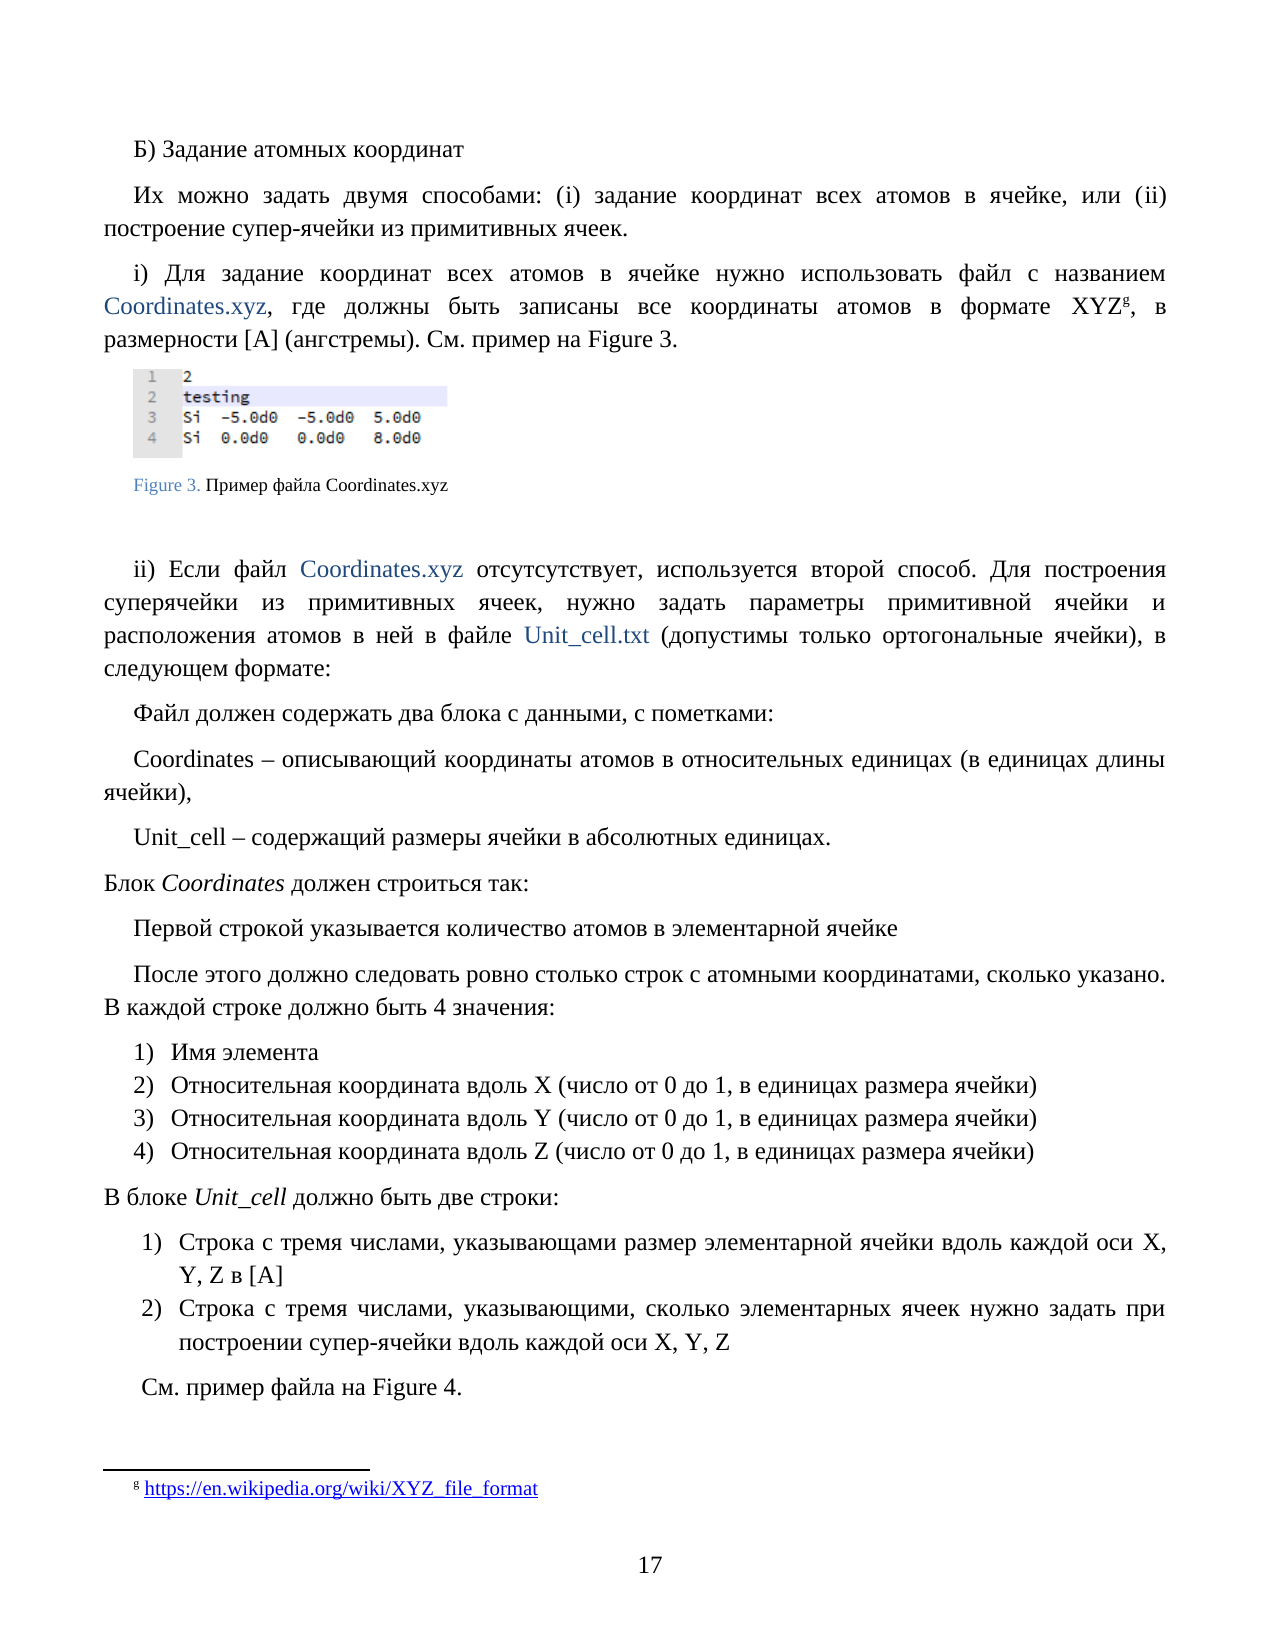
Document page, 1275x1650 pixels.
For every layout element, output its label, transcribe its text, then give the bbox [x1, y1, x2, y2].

text Файл должен содержать два блока с данными, с пометками: [103, 698, 1167, 727]
list Имя элемента [133, 1037, 1167, 1066]
list Относительная координата вдоль Z (число от 0 до 1, в единицах размера ячейки) [133, 1136, 1167, 1165]
text ii) Если файл Coordinates.xyz отсутсутствует, используется второй способ. Для построения суперячейки из примитивных ячеек, нужно задать параметры примитивной ячейки и расположения атомов в ней в файле Unit_cell.txt (допустимы только ортогональные ячейки), в следующем формате: [103, 554, 1167, 681]
text Блок Coordinates должен строиться так: [103, 868, 1167, 897]
text Первой строкой указывается количество атомов в элементарной ячейке [103, 913, 1167, 942]
list Строка с тремя числами, указывающими, сколько элементарных ячеек нужно задать при построении супер-ячейки вдоль каждой оси X, Y, Z [141, 1293, 1167, 1355]
list Относительная координата вдоль X (число от 0 до 1, в единицах размера ячейки) [133, 1070, 1167, 1099]
list Строка с тремя числами, указывающами размер элементарной ячейки вдоль каждой оси X, Y, Z в [A] [141, 1227, 1167, 1289]
text Figure 3. Пример файла Coordinates.xyz [103, 474, 1167, 496]
list Относительная координата вдоль Y (число от 0 до 1, в единицах размера ячейки) [133, 1103, 1167, 1132]
text i) Для задание координат всех атомов в ячейке нужно использовать файл с названием Coordinates.xyz, где должны быть записаны все координаты атомов в формате XYZ, в размерности [A] (ангстремы). См. пример на Figure 3. [103, 258, 1167, 353]
text В блоке Unit_cell должно быть две строки: [103, 1182, 1167, 1211]
text Coordinates – описывающий координаты атомов в относительных единицах (в единицах длины ячейки), [103, 744, 1167, 806]
text После этого должно следовать ровно столько строк с атомными координатами, сколько указано. В каждой строке должно быть 4 значения: [103, 959, 1167, 1021]
text Unit_cell – содержащий размеры ячейки в абсолютных единицах. [103, 822, 1167, 851]
text См. пример файла на Figure 4. [141, 1372, 1167, 1401]
text Их можно задать двумя способами: (i) задание координат всех атомов в ячейке, или (ii) построение супер-ячейки из примитивных ячеек. [103, 180, 1167, 241]
text Б) Задание атомных координат [103, 134, 1167, 163]
picture [133, 369, 448, 458]
